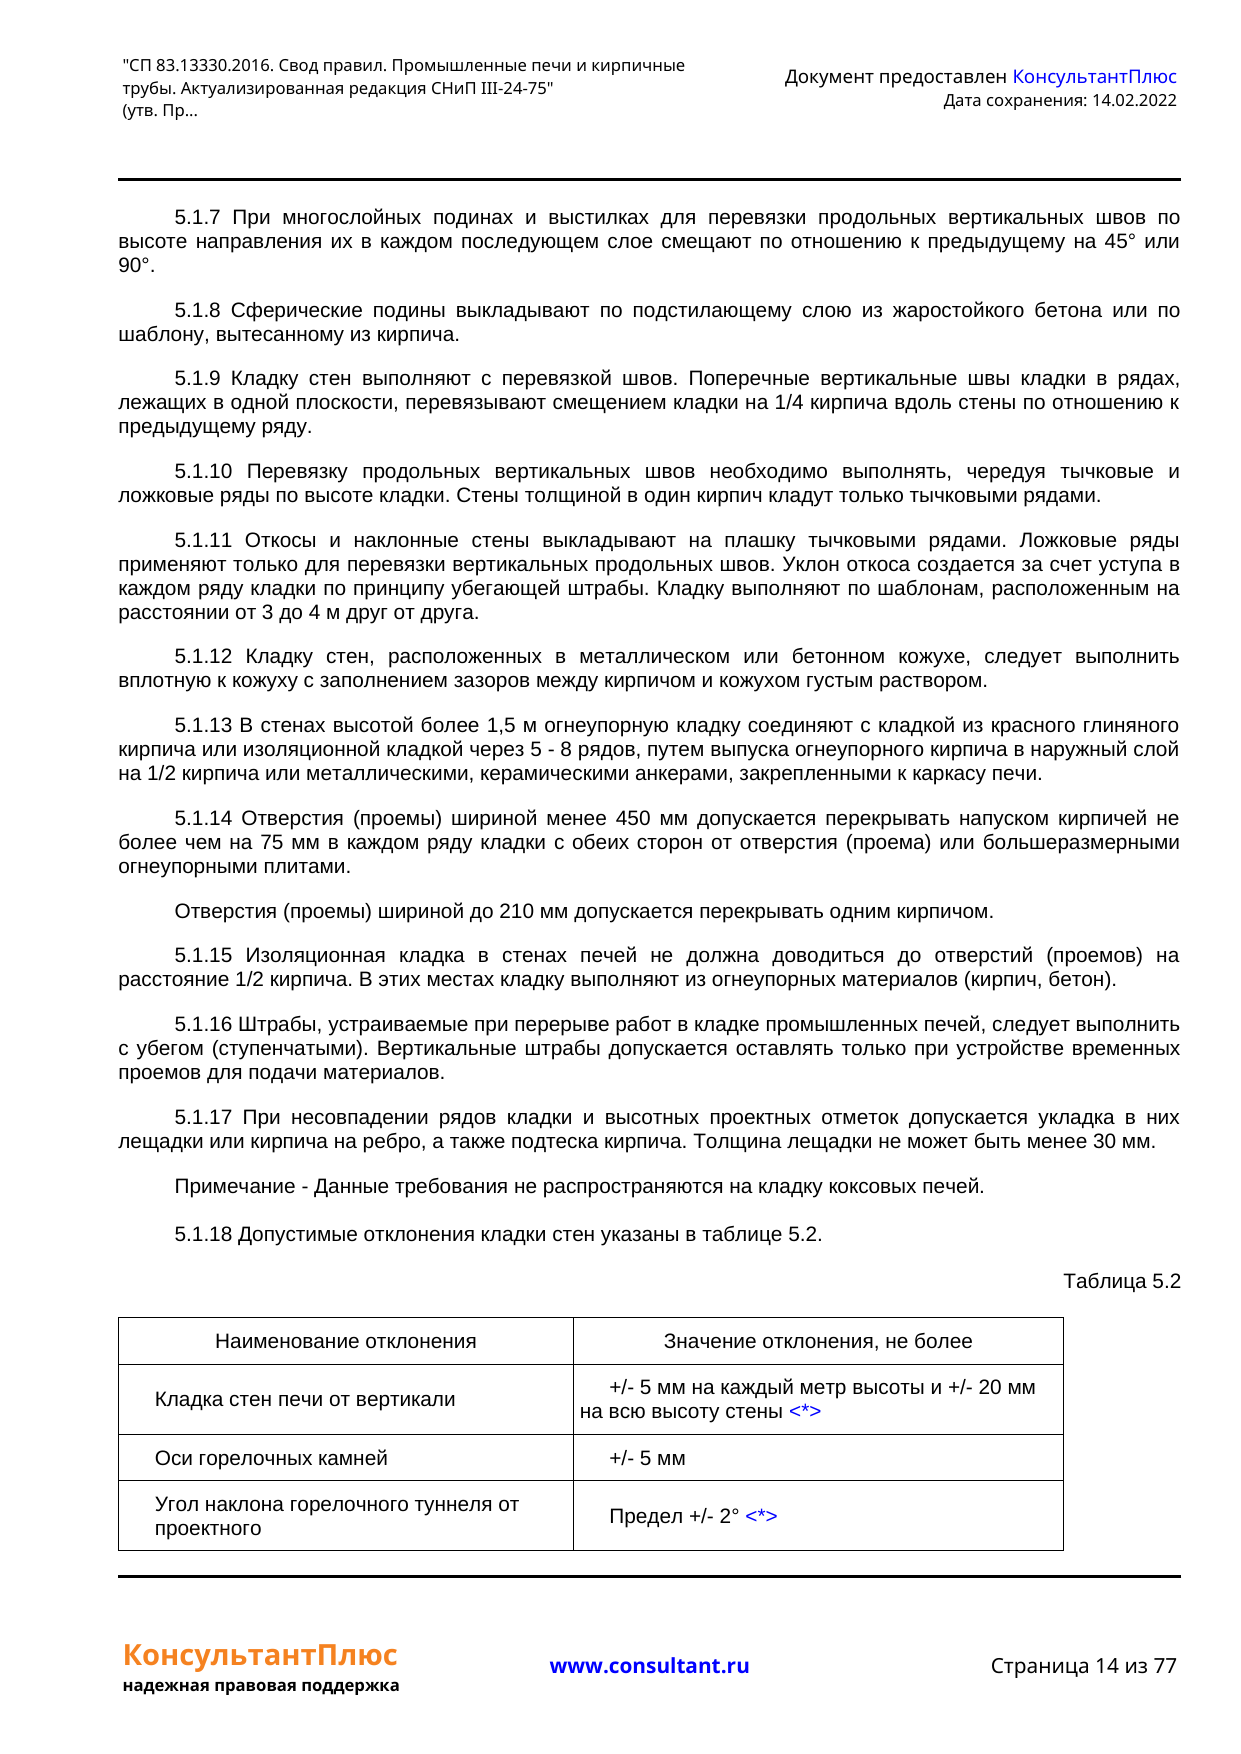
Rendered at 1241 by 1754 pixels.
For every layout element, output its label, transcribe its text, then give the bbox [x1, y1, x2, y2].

table_cell Угол наклона горелочного туннеля от проектного [119, 1481, 573, 1550]
text 5.1.17 При несовпадении рядов кладки и высотных проектных отметок допускается укладка в них лещадки или кирпича на ребро, а также подтеска кирпича. Толщина лещадки не может быть менее 30 мм. [118, 1105, 1181, 1153]
text 5.1.18 Допустимые отклонения кладки стен указаны в таблице 5.2. [118, 1221, 1181, 1245]
table_cell Оси горелочных камней [119, 1435, 573, 1480]
text 5.1.16 Штрабы, устраиваемые при перерыве работ в кладке промышленных печей, следует выполнить с убегом (ступенчатыми). Вертикальные штрабы допускается оставлять только при устройстве временных проемов для подачи материалов. [118, 1012, 1181, 1084]
text 5.1.7 При многослойных подинах и выстилках для перевязки продольных вертикальных швов по высоте направления их в каждом последующем слое смещают по отношению к предыдущему на 45° или 90°. [118, 205, 1181, 277]
text 5.1.11 Откосы и наклонные стены выкладывают на плашку тычковыми рядами. Ложковые ряды применяют только для перевязки вертикальных продольных швов. Уклон откоса создается за счет уступа в каждом ряду кладки по принципу убегающей штрабы. Кладку выполняют по шаблонам, расположенным на расстоянии от 3 до 4 м друг от друга. [118, 528, 1181, 623]
table_header Значение отклонения, не более [574, 1318, 1063, 1363]
table_header Наименование отклонения [119, 1318, 573, 1363]
table_cell Кладка стен печи от вертикали [119, 1365, 573, 1434]
text 5.1.12 Кладку стен, расположенных в металлическом или бетонном кожухе, следует выполнить вплотную к кожуху с заполнением зазоров между кирпичом и кожухом густым раствором. [118, 644, 1181, 692]
text 5.1.8 Сферические подины выкладывают по подстилающему слою из жаростойкого бетона или по шаблону, вытесанному из кирпича. [118, 297, 1181, 345]
text Примечание - Данные требования не распространяются на кладку коксовых печей. [118, 1173, 1181, 1197]
text 5.1.10 Перевязку продольных вертикальных швов необходимо выполнять, чередуя тычковые и ложковые ряды по высоте кладки. Стены толщиной в один кирпич кладут только тычковыми рядами. [118, 459, 1181, 507]
text 5.1.15 Изоляционная кладка в стенах печей не должна доводиться до отверстий (проемов) на расстояние 1/2 кирпича. В этих местах кладку выполняют из огнеупорных материалов (кирпич, бетон). [118, 943, 1181, 991]
text 5.1.9 Кладку стен выполняют с перевязкой швов. Поперечные вертикальные швы кладки в рядах, лежащих в одной плоскости, перевязывают смещением кладки на 1/4 кирпича вдоль стены по отношению к предыдущему ряду. [118, 366, 1181, 438]
text 5.1.13 В стенах высотой более 1,5 м огнеупорную кладку соединяют с кладкой из красного глиняного кирпича или изоляционной кладкой через 5 - 8 рядов, путем выпуска огнеупорного кирпича в наружный слой на 1/2 кирпича или металлическими, керамическими анкерами, закрепленными к каркасу печи. [118, 713, 1181, 785]
table_cell Предел +/- 2° <*> [574, 1481, 1063, 1550]
table_cell +/- 5 мм [574, 1435, 1063, 1480]
text Отверстия (проемы) шириной до 210 мм допускается перекрывать одним кирпичом. [118, 898, 1181, 922]
text Таблица 5.2 [118, 1269, 1181, 1293]
table_cell +/- 5 мм на каждый метр высоты и +/- 20 мм на всю высоту стены <*> [574, 1365, 1063, 1434]
text 5.1.14 Отверстия (проемы) шириной менее 450 мм допускается перекрывать напуском кирпичей не более чем на 75 мм в каждом ряду кладки с обеих сторон от отверстия (проема) или большеразмерными огнеупорными плитами. [118, 806, 1181, 878]
